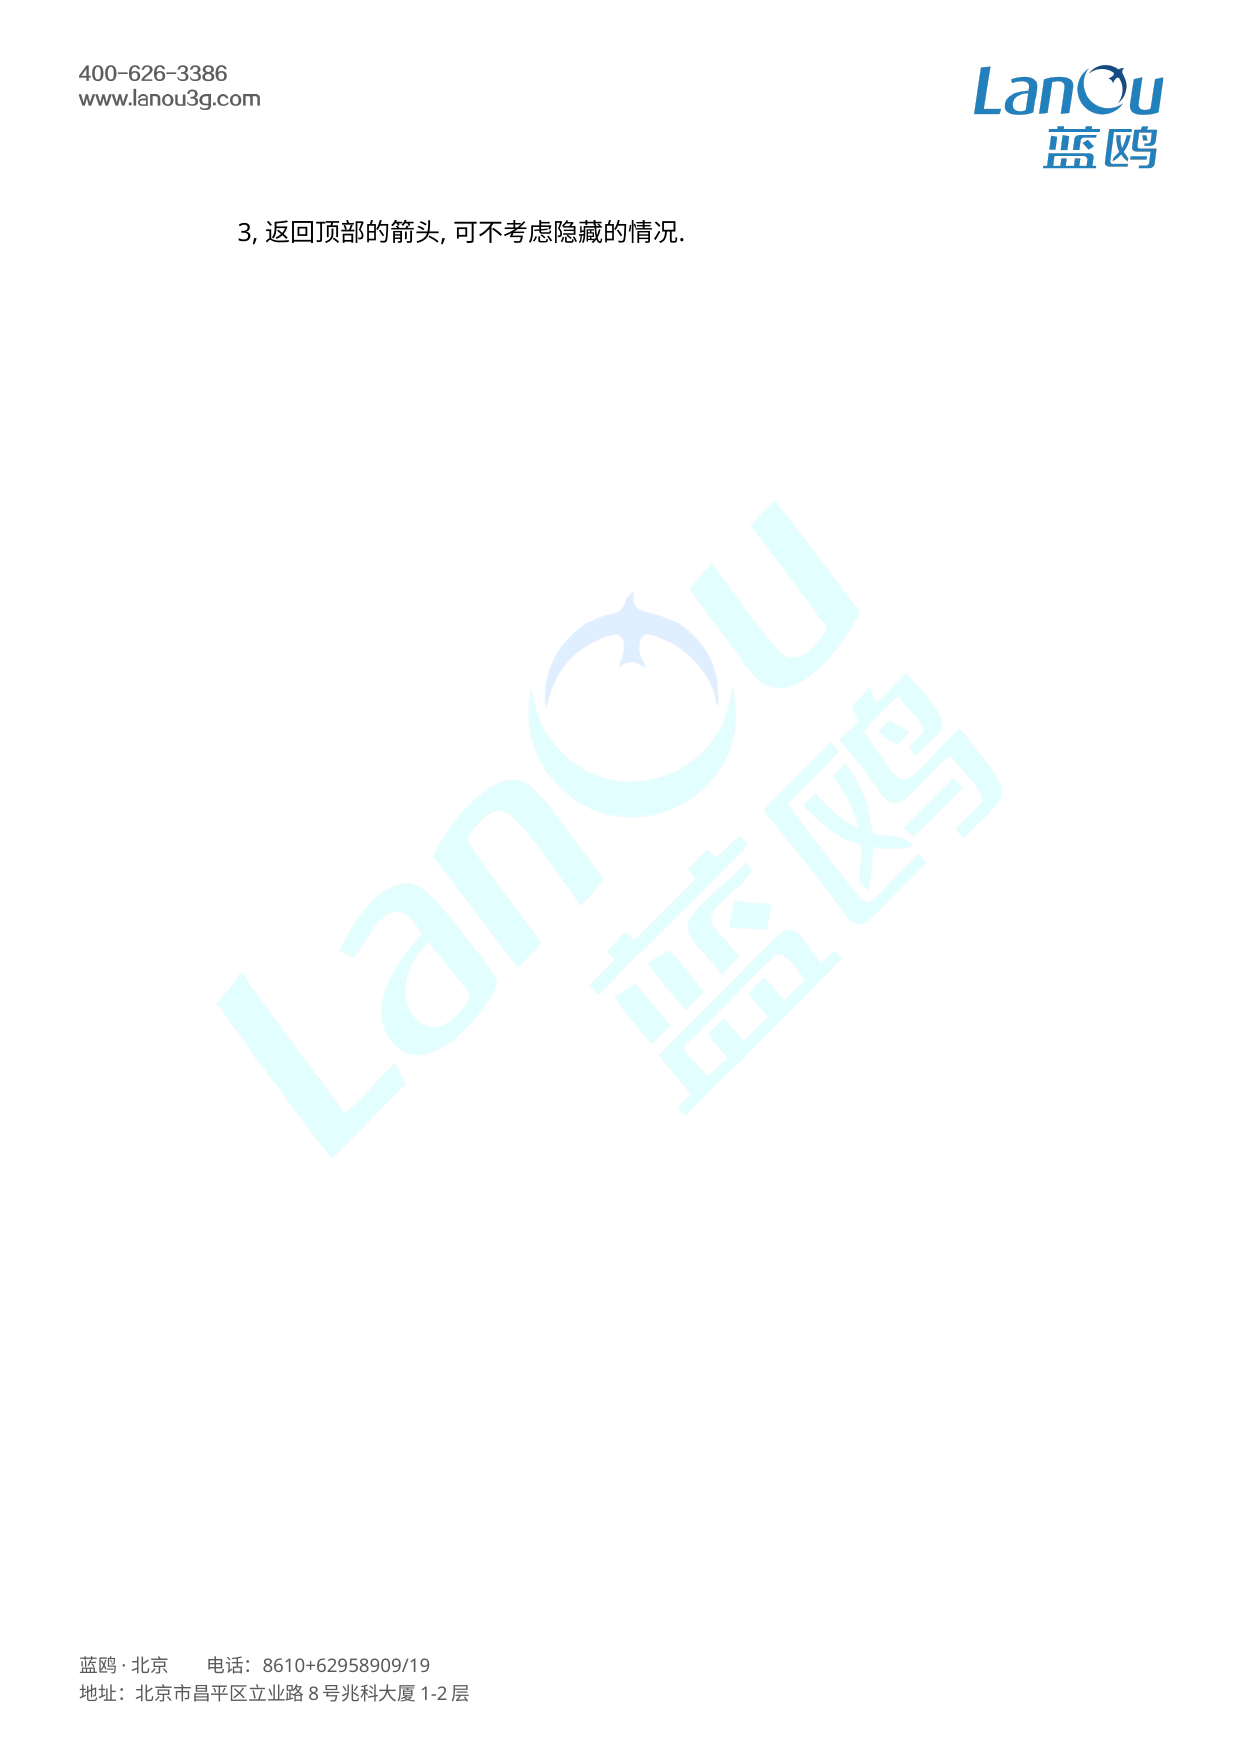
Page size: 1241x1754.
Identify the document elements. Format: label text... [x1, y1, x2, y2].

text 3, 返回顶部的箭头, 可不考虑隐藏的情况. [187, 198, 1053, 263]
picture [0, 2, 1241, 188]
picture [0, 1610, 1241, 1754]
